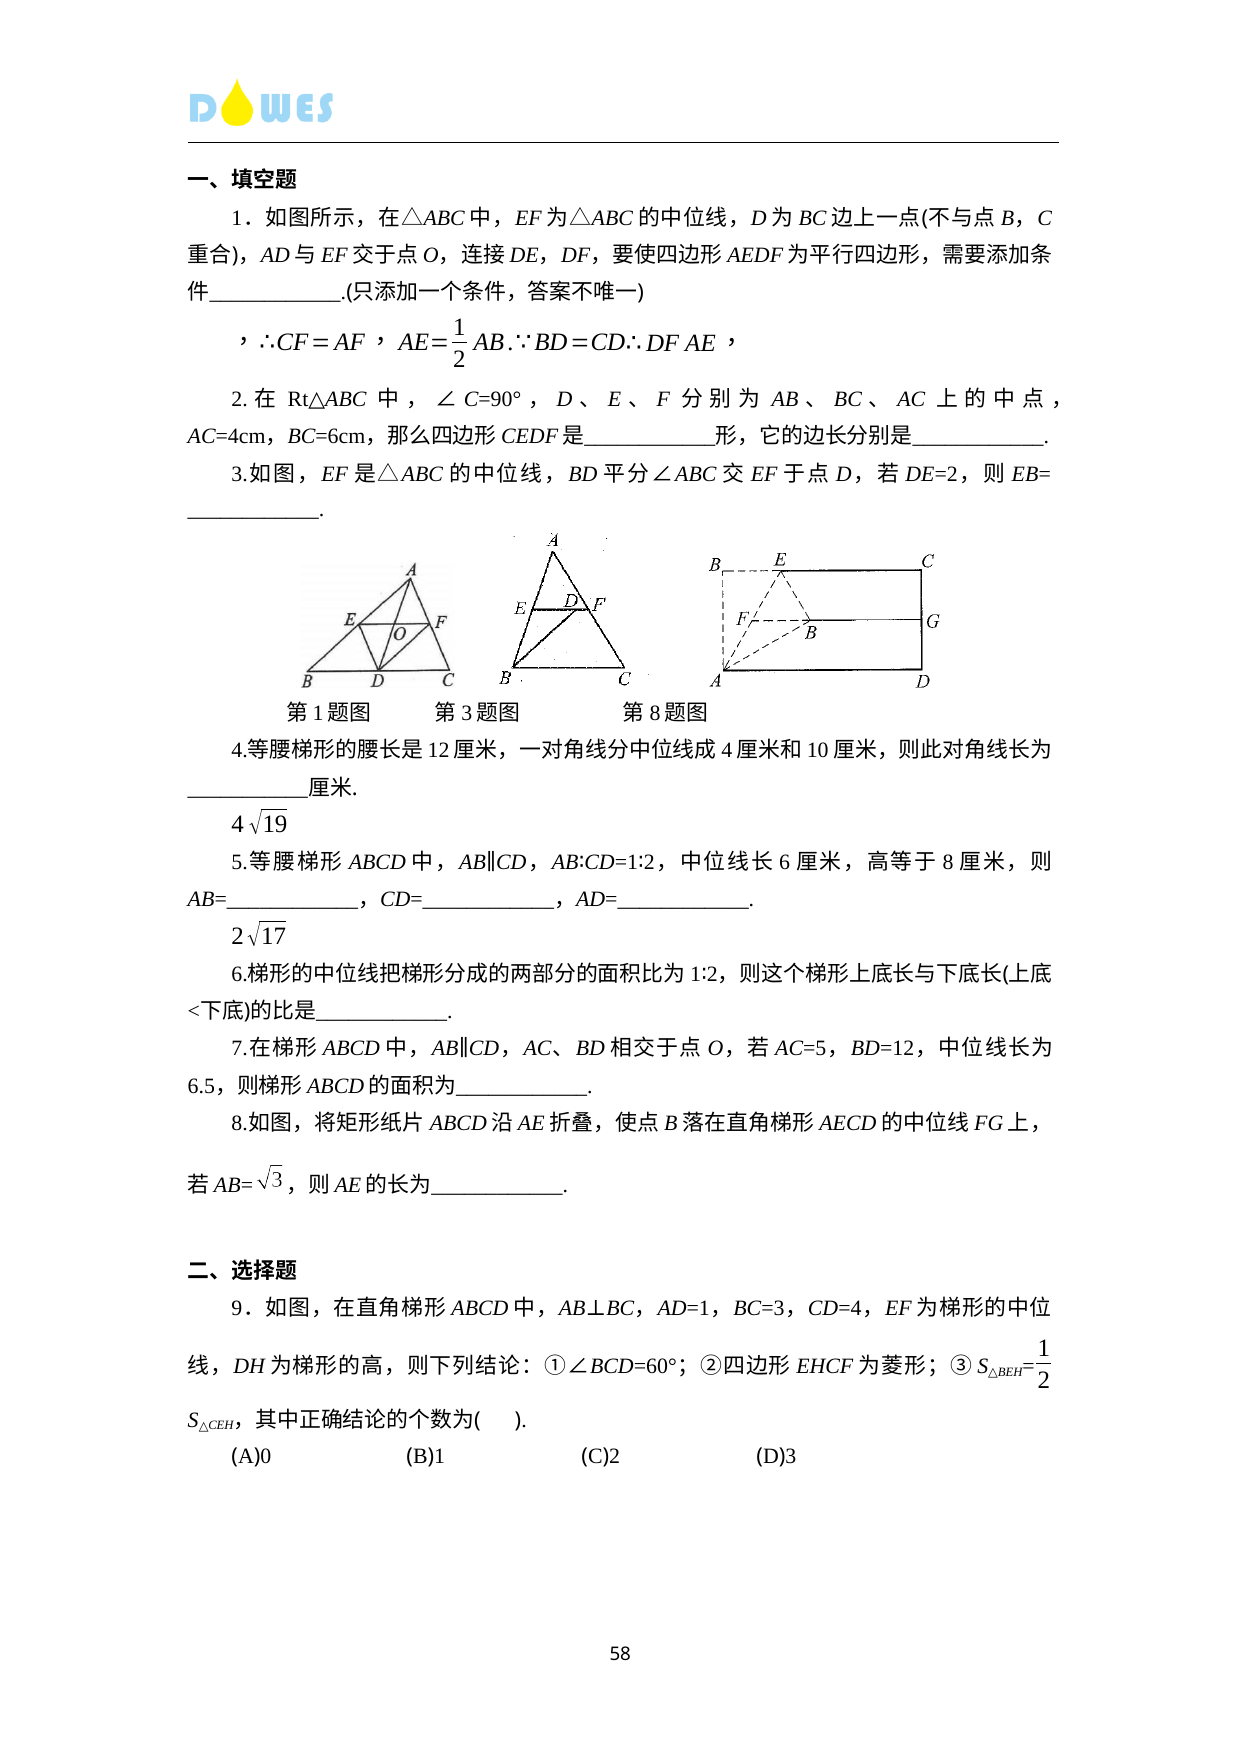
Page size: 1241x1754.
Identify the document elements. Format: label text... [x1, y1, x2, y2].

text 二、选择题 [187, 1252, 1053, 1285]
text 第1题图 第3题图 第8题图 [187, 695, 1053, 727]
text 5.等腰梯形ABCD中，AB∥CD，AB∶CD=1∶2，中位线长6厘米，高等于8厘米，则AB=____________，CD=____________，AD=____________. [187, 844, 1053, 913]
text 答案：4厘米；8厘米；厘米 [187, 918, 1053, 951]
text 7.在梯形ABCD中，AB∥CD，AC、BD相交于点O，若AC=5，BD=12，中位线长为6.5，则梯形ABCD的面积为____________. [187, 1030, 1053, 1100]
picture [300, 562, 455, 688]
text 一、填空题 [187, 162, 1053, 194]
picture [178, 71, 346, 139]
text 答案： [187, 807, 1053, 839]
picture [498, 532, 654, 688]
text 6.梯形的中位线把梯形分成的两部分的面积比为1∶2，则这个梯形上底长与下底长(上底<下底)的比是____________. [187, 955, 1053, 1025]
text (A)0 (B)1 (C)2 (D)3 [187, 1439, 1053, 1471]
text 1．如图所示，在△ABC中，EF为△ABC的中位线，D为BC边上一点(不与点B，C重合)，AD与EF交于点O，连接DE，DF，要使四边形AEDF为平行四边形，需要添加条件____________.(只添加一个条件，答案不唯一) [187, 199, 1053, 306]
text 2.在Rt△ABC中，∠C=90°，D、E、F分别为AB、BC、AC上的中点，AC=4cm，BC=6cm，那么四边形CEDF是____________形，它的边长分别是____________. [187, 381, 1053, 450]
text 9．如图，在直角梯形ABCD中，AB⊥BC，AD=1，BC=3，CD=4，EF为梯形的中位线，DH为梯形的高，则下列结论：①∠BCD=60°；②四边形EHCF为菱形；③S△BEH=S△CEH，其中正确结论的个数为( ). [187, 1290, 1053, 1434]
text 4.等腰梯形的腰长是12厘米，一对角线分中位线成4厘米和10厘米，则此对角线长为___________厘米. [187, 732, 1053, 802]
text [解析]答案不唯一，如：添加条件BD=CD.理由：∵EF为△ABC的中位线，∴点D是BC的中点.∴DF是中位线.故要使四边形AEDF为平行四边形，根据一组对边平行且相等的四边形是平行四边形，需要添加条件BD=CD. [187, 311, 1053, 376]
picture [708, 552, 940, 688]
text 3.如图，EF是△ABC的中位线，BD平分∠ABC交EF于点D，若DE=2，则EB= ____________. [187, 455, 1053, 525]
text 8.如图，将矩形纸片ABCD沿AE折叠，使点B落在直角梯形AECD的中位线FG上，若AB=，则AE的长为____________. [187, 1104, 1053, 1212]
